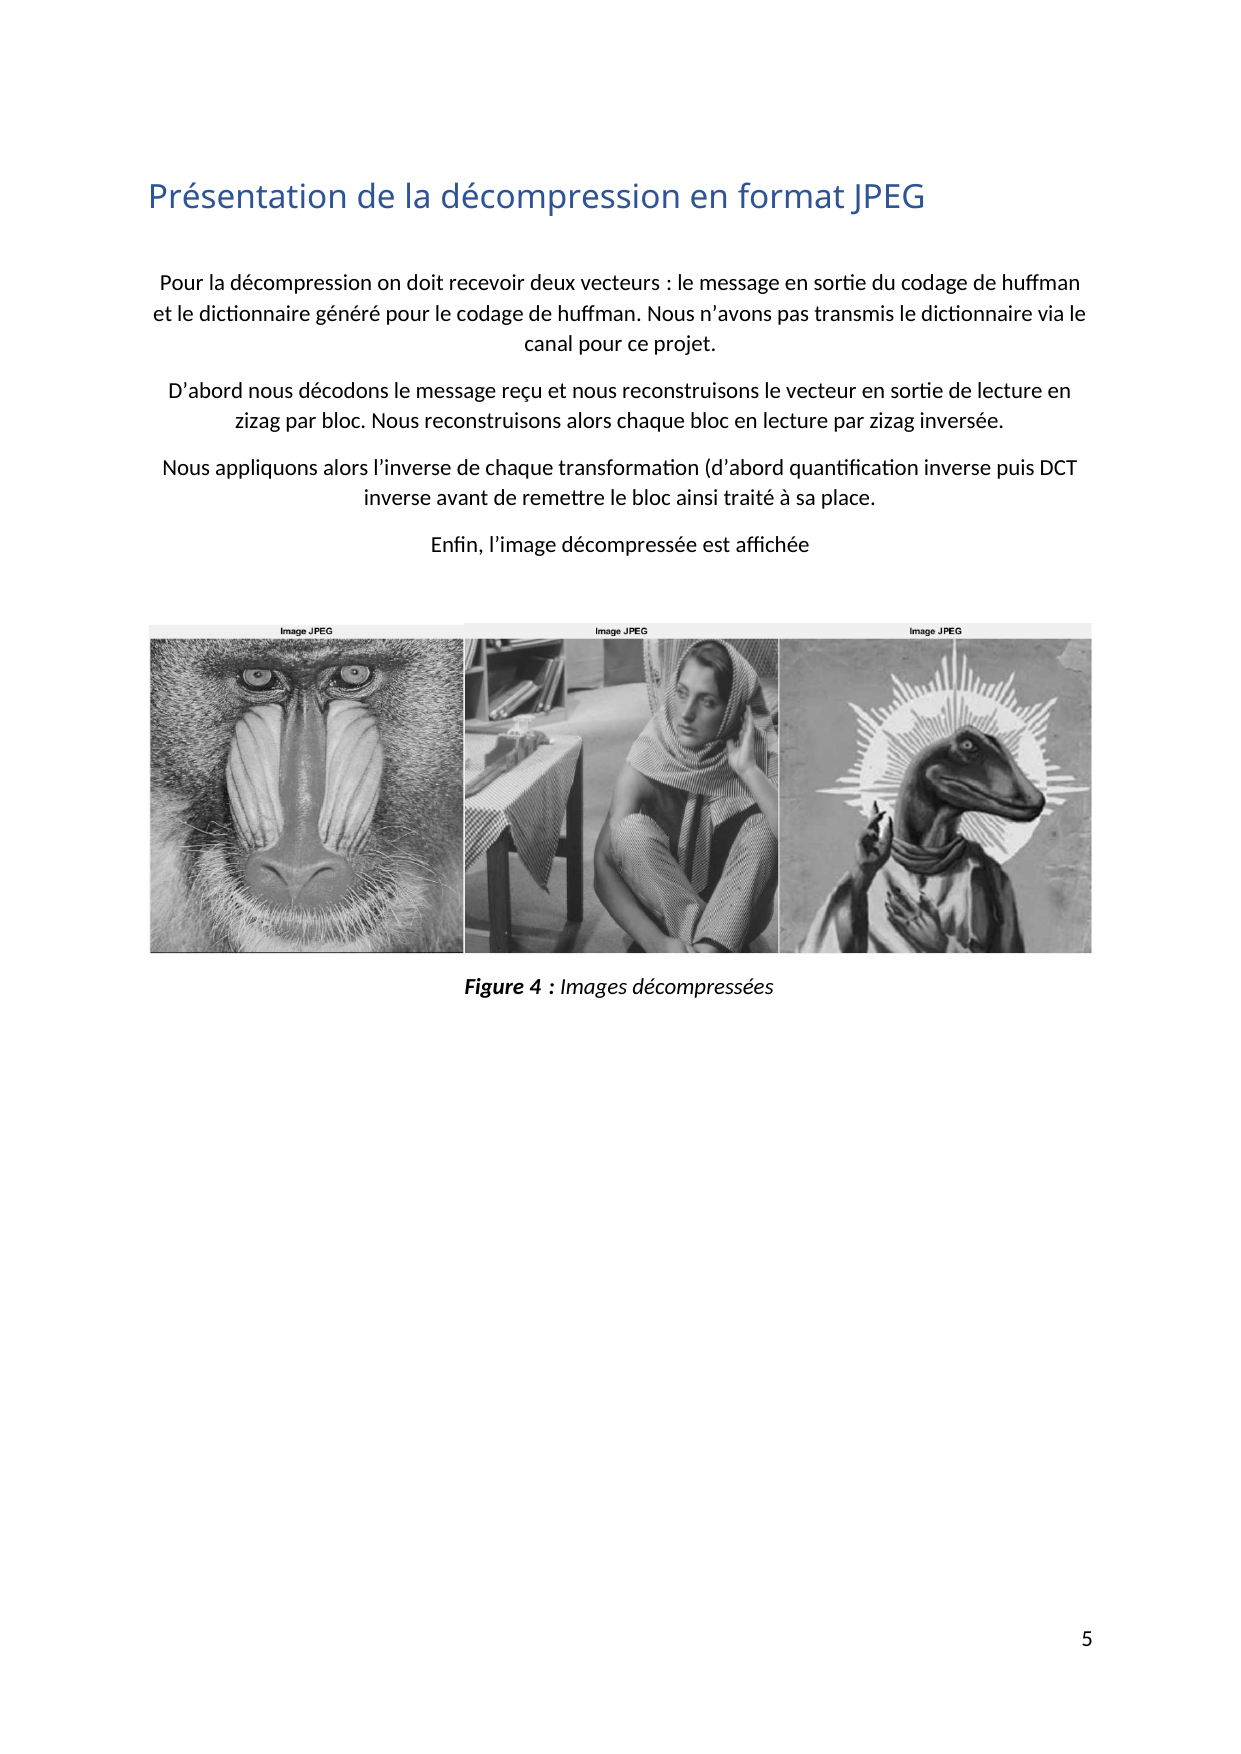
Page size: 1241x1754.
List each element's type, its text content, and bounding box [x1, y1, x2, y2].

text Enfin, l’image décompressée est affichée [148, 530, 1093, 558]
subtitle Présentation de la décompression en format JPEG [148, 173, 1093, 218]
text Figure 4 : Images décompressées [148, 972, 1093, 1000]
text D’abord nous décodons le message reçu et nous reconstruisons le vecteur en sortie de lecture en zizag par bloc. Nous reconstruisons alors chaque bloc en lecture par zizag inversée. [148, 376, 1093, 434]
text Pour la décompression on doit recevoir deux vecteurs : le message en sortie du codage de huffman et le dictionnaire généré pour le codage de huffman. Nous n’avons pas transmis le dictionnaire via le canal pour ce projet. [148, 268, 1093, 357]
picture [148, 623, 1092, 954]
text Nous appliquons alors l’inverse de chaque transformation (d’abord quantification inverse puis DCT inverse avant de remettre le bloc ainsi traité à sa place. [148, 453, 1093, 511]
